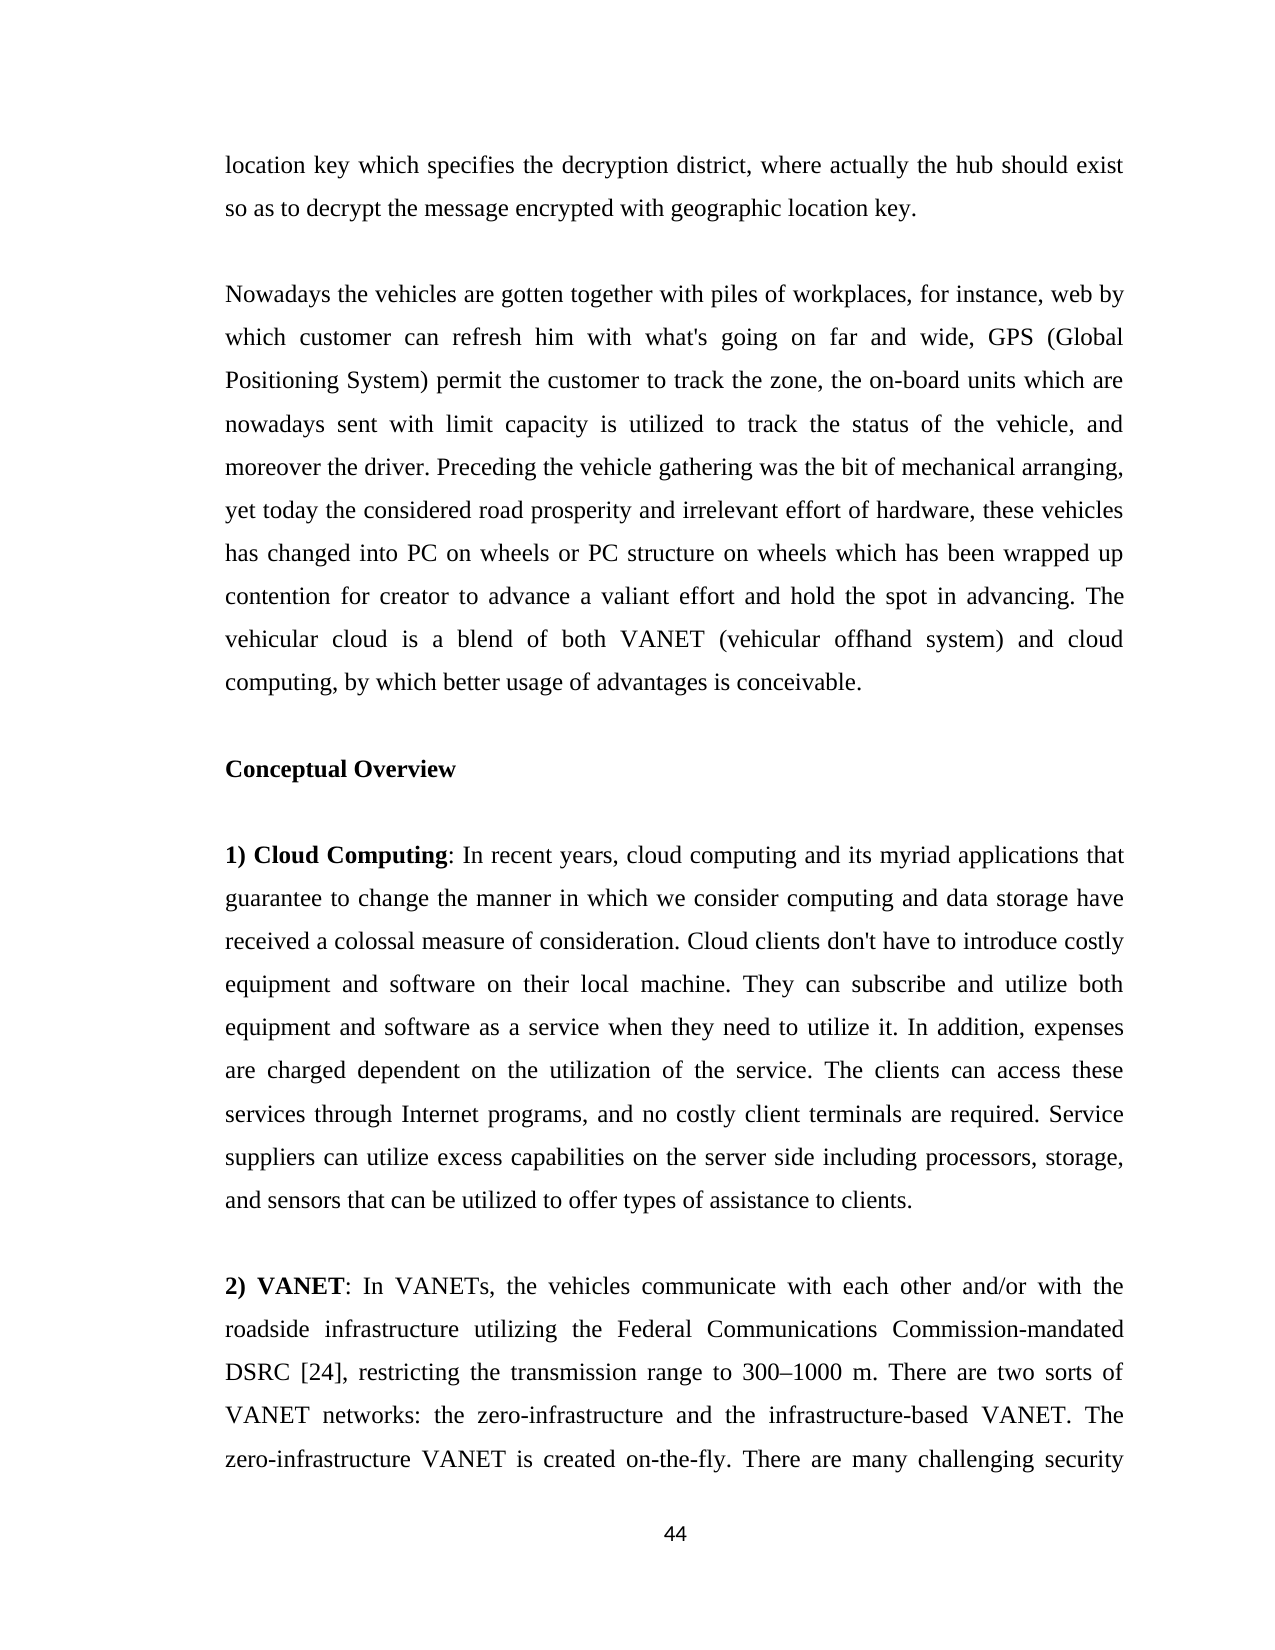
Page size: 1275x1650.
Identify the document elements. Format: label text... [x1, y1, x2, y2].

text Conceptual Overview [225, 754, 1125, 782]
text Nowadays the vehicles are gotten together with piles of workplaces, for instance, web by which customer can refresh him with what's going on far and wide, GPS (Global Positioning System) permit the customer to track the zone, the on-board units which are nowadays sent with limit capacity is utilized to track the status of the vehicle, and moreover the driver. Preceding the vehicle gathering was the bit of mechanical arranging, yet today the considered road prosperity and irrelevant effort of hardware, these vehicles has changed into PC on wheels or PC structure on wheels which has been wrapped up contention for creator to advance a valiant effort and hold the spot in advancing. The vehicular cloud is a blend of both VANET (vehicular offhand system) and cloud computing, by which better usage of advantages is conceivable. [225, 279, 1125, 696]
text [225, 1271, 1125, 1472]
text 1) Cloud Computing: In recent years, cloud computing and its myriad applications that guarantee to change the manner in which we consider computing and data storage have received a colossal measure of consideration. Cloud clients don't have to introduce costly equipment and software on their local machine. They can subscribe and utilize both equipment and software as a service when they need to utilize it. In addition, expenses are charged dependent on the utilization of the service. The clients can access these services through Internet programs, and no costly client terminals are required. Service suppliers can utilize excess capabilities on the server side including processors, storage, and sensors that can be utilized to offer types of assistance to clients. [225, 840, 1125, 1214]
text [225, 150, 1125, 222]
